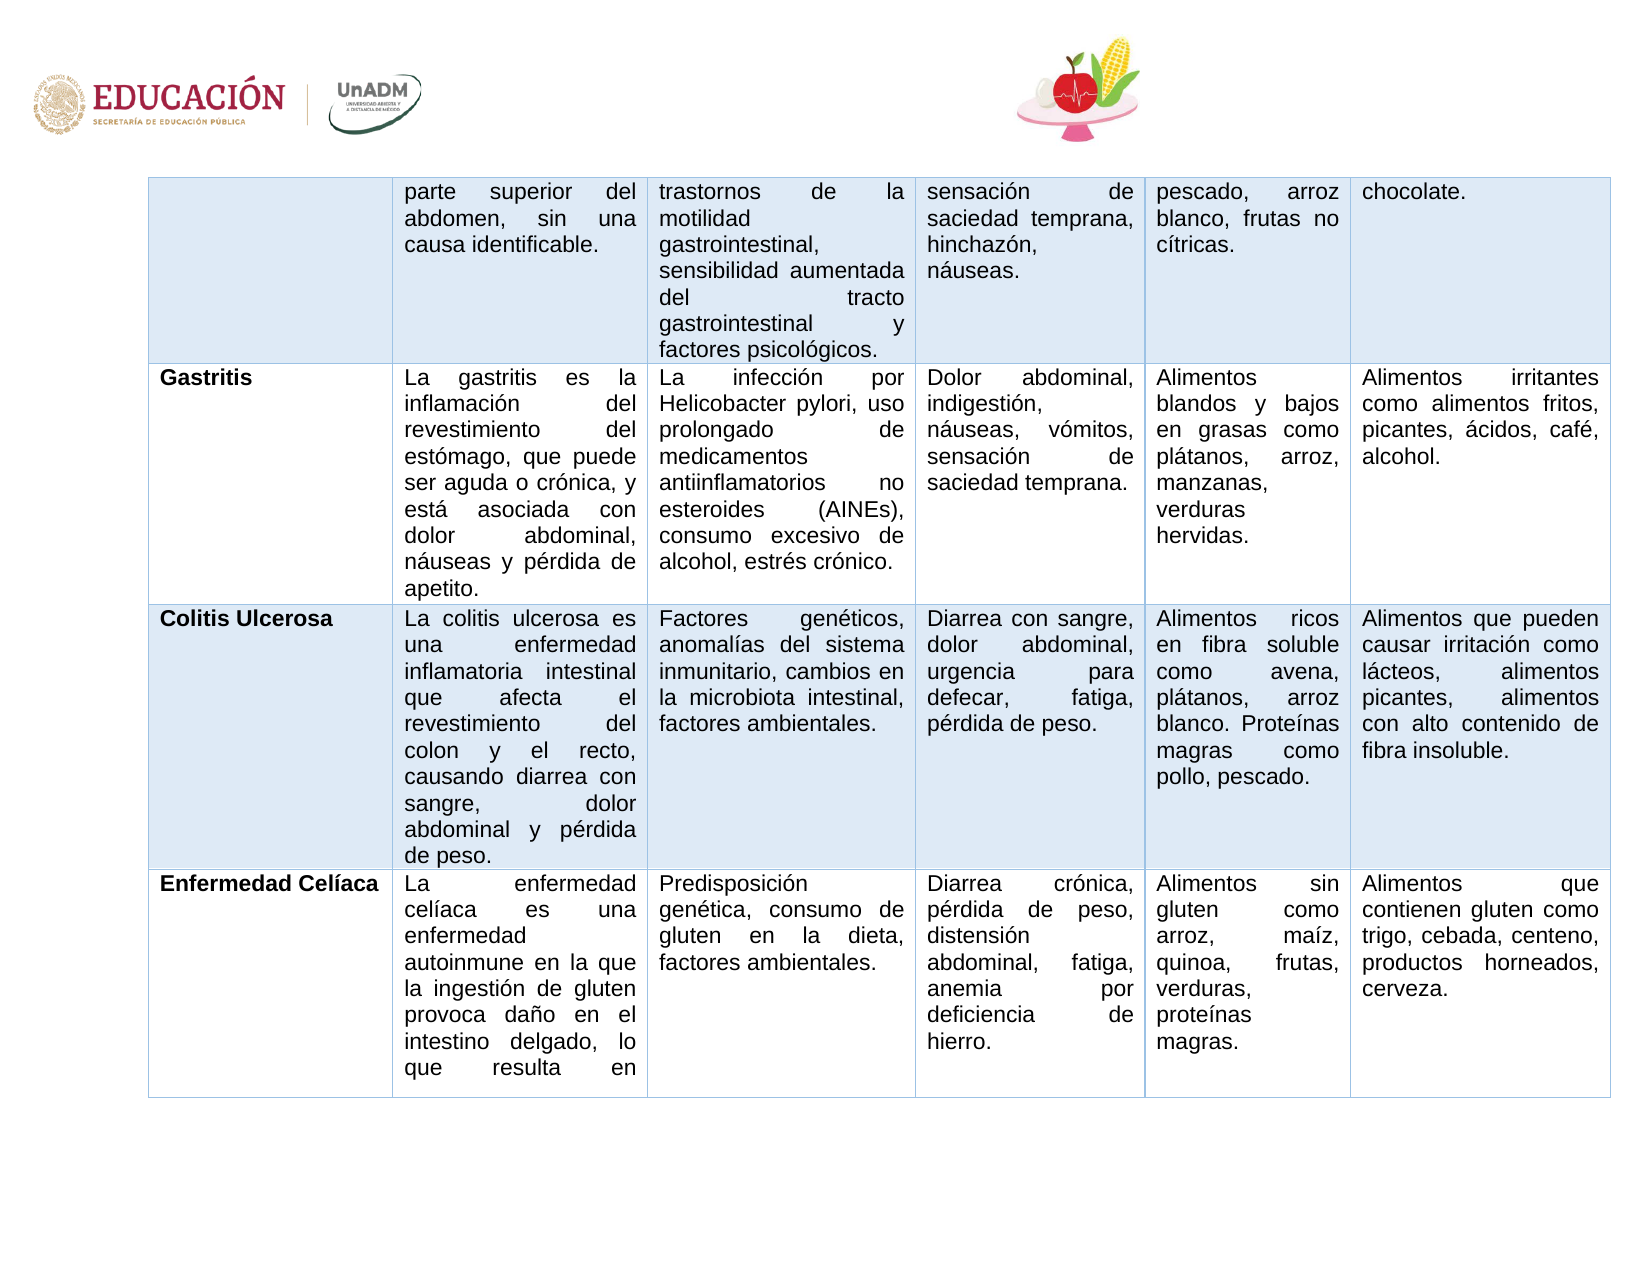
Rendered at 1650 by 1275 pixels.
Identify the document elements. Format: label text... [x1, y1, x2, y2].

table_cell Malestar o dolor en la parte superior del abdomen, sensación de saciedad temprana, hinchazón, náuseas. [916, 178, 1144, 363]
picture [1013, 34, 1140, 148]
table_cell La dispepsia funcional se caracteriza por malestar o dolor en la parte superior del abdomen, sin una causa identificable. [393, 178, 647, 363]
table_cell La colitis ulcerosa es una enfermedad inflamatoria intestinal que afecta el revestimiento del colon y el recto, causando diarrea con sangre, dolor abdominal y pérdida de peso. [393, 605, 647, 868]
table_cell Colitis Ulcerosa [149, 605, 392, 868]
table_cell Alimentos bajos en grasas y fibra como pollo, pescado, arroz blanco, frutas no cítricas. [1146, 178, 1350, 363]
table_cell Diarrea crónica, pérdida de peso, distensión abdominal, fatiga, anemia por deficiencia de hierro. [916, 870, 1144, 1097]
table_cell Alimentos blandos y bajos en grasas como plátanos, arroz, manzanas, verduras hervidas. [1146, 364, 1350, 604]
table_cell Alimentos ricos en fibra soluble como avena, plátanos, arroz blanco. Proteínas magras como pollo, pescado. [1146, 605, 1350, 868]
picture [33, 66, 422, 146]
table_cell Alimentos sin gluten como arroz, maíz, quinoa, frutas, verduras, proteínas magras. [1146, 870, 1350, 1097]
table_cell Alimentos que contienen gluten como trigo, cebada, centeno, productos horneados, cerveza. [1351, 870, 1610, 1097]
table_cell Predisposición genética, consumo de gluten en la dieta, factores ambientales. [648, 870, 915, 1097]
table_cell La gastritis es la inflamación del revestimiento del estómago, que puede ser aguda o crónica, y está asociada con dolor abdominal, náuseas y pérdida de apetito. [393, 364, 647, 604]
table_cell Alimentos irritantes como alimentos fritos, picantes, ácidos, café, alcohol. [1351, 364, 1610, 604]
table_cell Dispepsia Funcional [149, 178, 392, 363]
table_cell Alimentos grasos, picantes, cítricos, cafeína, alcohol, chocolate. [1351, 178, 1610, 363]
table_cell Enfermedad Celíaca [149, 870, 392, 1097]
table_cell Alimentos que pueden causar irritación como lácteos, alimentos picantes, alimentos con alto contenido de fibra insoluble. [1351, 605, 1610, 868]
table_cell La infección por Helicobacter pylori, uso prolongado de medicamentos antiinflamatorios no esteroides (AINEs), consumo excesivo de alcohol, estrés crónico. [648, 364, 915, 604]
table_cell Diarrea con sangre, dolor abdominal, urgencia para defecar, fatiga, pérdida de peso. [916, 605, 1144, 868]
table_cell Gastritis [149, 364, 392, 604]
table_cell Dolor abdominal, indigestión, náuseas, vómitos, sensación de saciedad temprana. [916, 364, 1144, 604]
table_cell Factores genéticos, anomalías del sistema inmunitario, cambios en la microbiota intestinal, factores ambientales. [648, 605, 915, 868]
